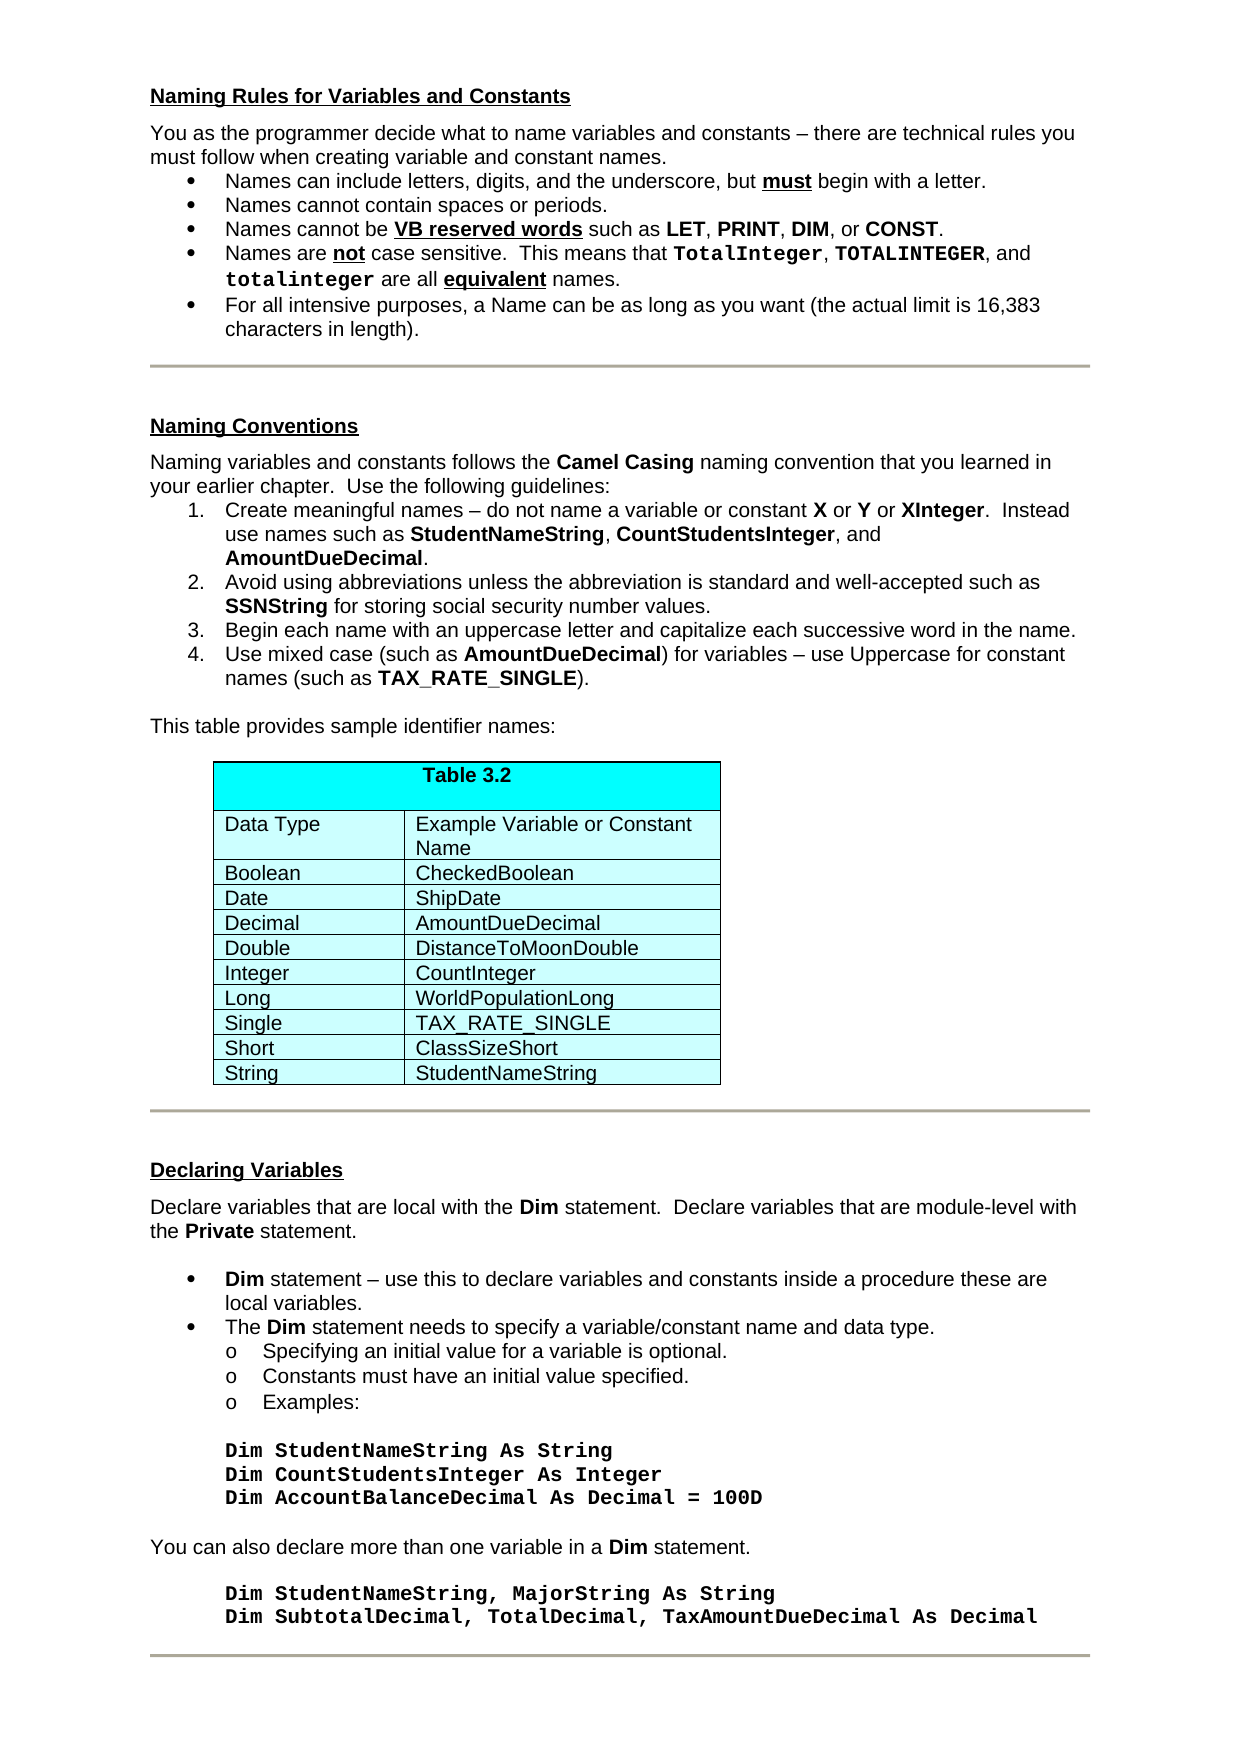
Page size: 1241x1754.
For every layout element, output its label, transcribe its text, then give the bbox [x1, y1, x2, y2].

list Begin each name with an uppercase letter and capitalize each successive word in the name. [187, 618, 1090, 642]
text Dim CountStudentsInteger As Integer [225, 1464, 1090, 1487]
list Constants must have an initial value specified. [225, 1364, 1090, 1390]
list Names cannot be VB reserved words such as LET, PRINT, DIM, or CONST. [187, 217, 1090, 241]
list Names can include letters, digits, and the underscore, but must begin with a letter. [187, 169, 1090, 193]
table_cell Long [214, 985, 404, 1009]
table_cell TAX_RATE_SINGLE [405, 1010, 720, 1034]
text Declare variables that are local with the Dim statement. Declare variables that are module-level with the Private statement. [150, 1194, 1090, 1242]
text Dim SubtotalDecimal, TotalDecimal, TaxAmountDueDecimal As Decimal [225, 1606, 1090, 1630]
text Naming variables and constants follows the Camel Casing naming convention that you learned in your earlier chapter. Use the following guidelines: [150, 450, 1090, 498]
table_cell DistanceToMoonDouble [405, 935, 720, 959]
table_cell Example Variable or Constant Name [405, 811, 720, 859]
table_cell Integer [214, 960, 404, 984]
table_cell ClassSizeShort [405, 1035, 720, 1059]
text You can also declare more than one variable in a Dim statement. [150, 1535, 1090, 1559]
table_cell WorldPopulationLong [405, 985, 720, 1009]
list Examples: [225, 1390, 1090, 1416]
table_cell Single [214, 1010, 404, 1034]
text Dim AccountBalanceDecimal As Decimal = 100D [225, 1487, 1090, 1511]
list Create meaningful names – do not name a variable or constant X or Y or XInteger. Instead use names such as StudentNameString, CountStudentsInteger, and AmountDueDecimal. [187, 498, 1090, 570]
list For all intensive purposes, a Name can be as long as you want (the actual limit is 16,383 characters in length). [187, 293, 1090, 341]
text Declaring Variables [150, 1158, 1090, 1182]
table_cell Decimal [214, 910, 404, 934]
list Use mixed case (such as AmountDueDecimal) for variables – use Uppercase for constant names (such as TAX_RATE_SINGLE). [187, 642, 1090, 689]
table_cell Double [214, 935, 404, 959]
table_cell ShipDate [405, 885, 720, 909]
text Naming Conventions [150, 413, 1090, 437]
table_cell Short [214, 1035, 404, 1059]
table_cell CountInteger [405, 960, 720, 984]
table_cell CheckedBoolean [405, 860, 720, 884]
table_cell Data Type [214, 811, 404, 859]
text You as the programmer decide what to name variables and constants – there are technical rules you must follow when creating variable and constant names. [150, 121, 1090, 169]
list The Dim statement needs to specify a variable/constant name and data type. [187, 1314, 1090, 1338]
table_cell StudentNameString [405, 1060, 720, 1084]
table_header Table 3.2 [214, 763, 720, 810]
text Dim StudentNameString As String [225, 1440, 1090, 1464]
table_cell Boolean [214, 860, 404, 884]
table_cell Date [214, 885, 404, 909]
text This table provides sample identifier names: [150, 713, 1090, 737]
list Names cannot contain spaces or periods. [187, 193, 1090, 217]
list Specifying an initial value for a variable is optional. [225, 1338, 1090, 1364]
table_cell String [214, 1060, 404, 1084]
table_cell AmountDueDecimal [405, 910, 720, 934]
list Names are not case sensitive. This means that TotalInteger, TOTALINTEGER, and totalinteger are all equivalent names. [187, 241, 1090, 293]
text Naming Rules for Variables and Constants [150, 84, 1090, 108]
list Dim statement – use this to declare variables and constants inside a procedure these are local variables. [187, 1266, 1090, 1314]
text Dim StudentNameString, MajorString As String [225, 1583, 1090, 1606]
list Avoid using abbreviations unless the abbreviation is standard and well-accepted such as SSNString for storing social security number values. [187, 570, 1090, 618]
